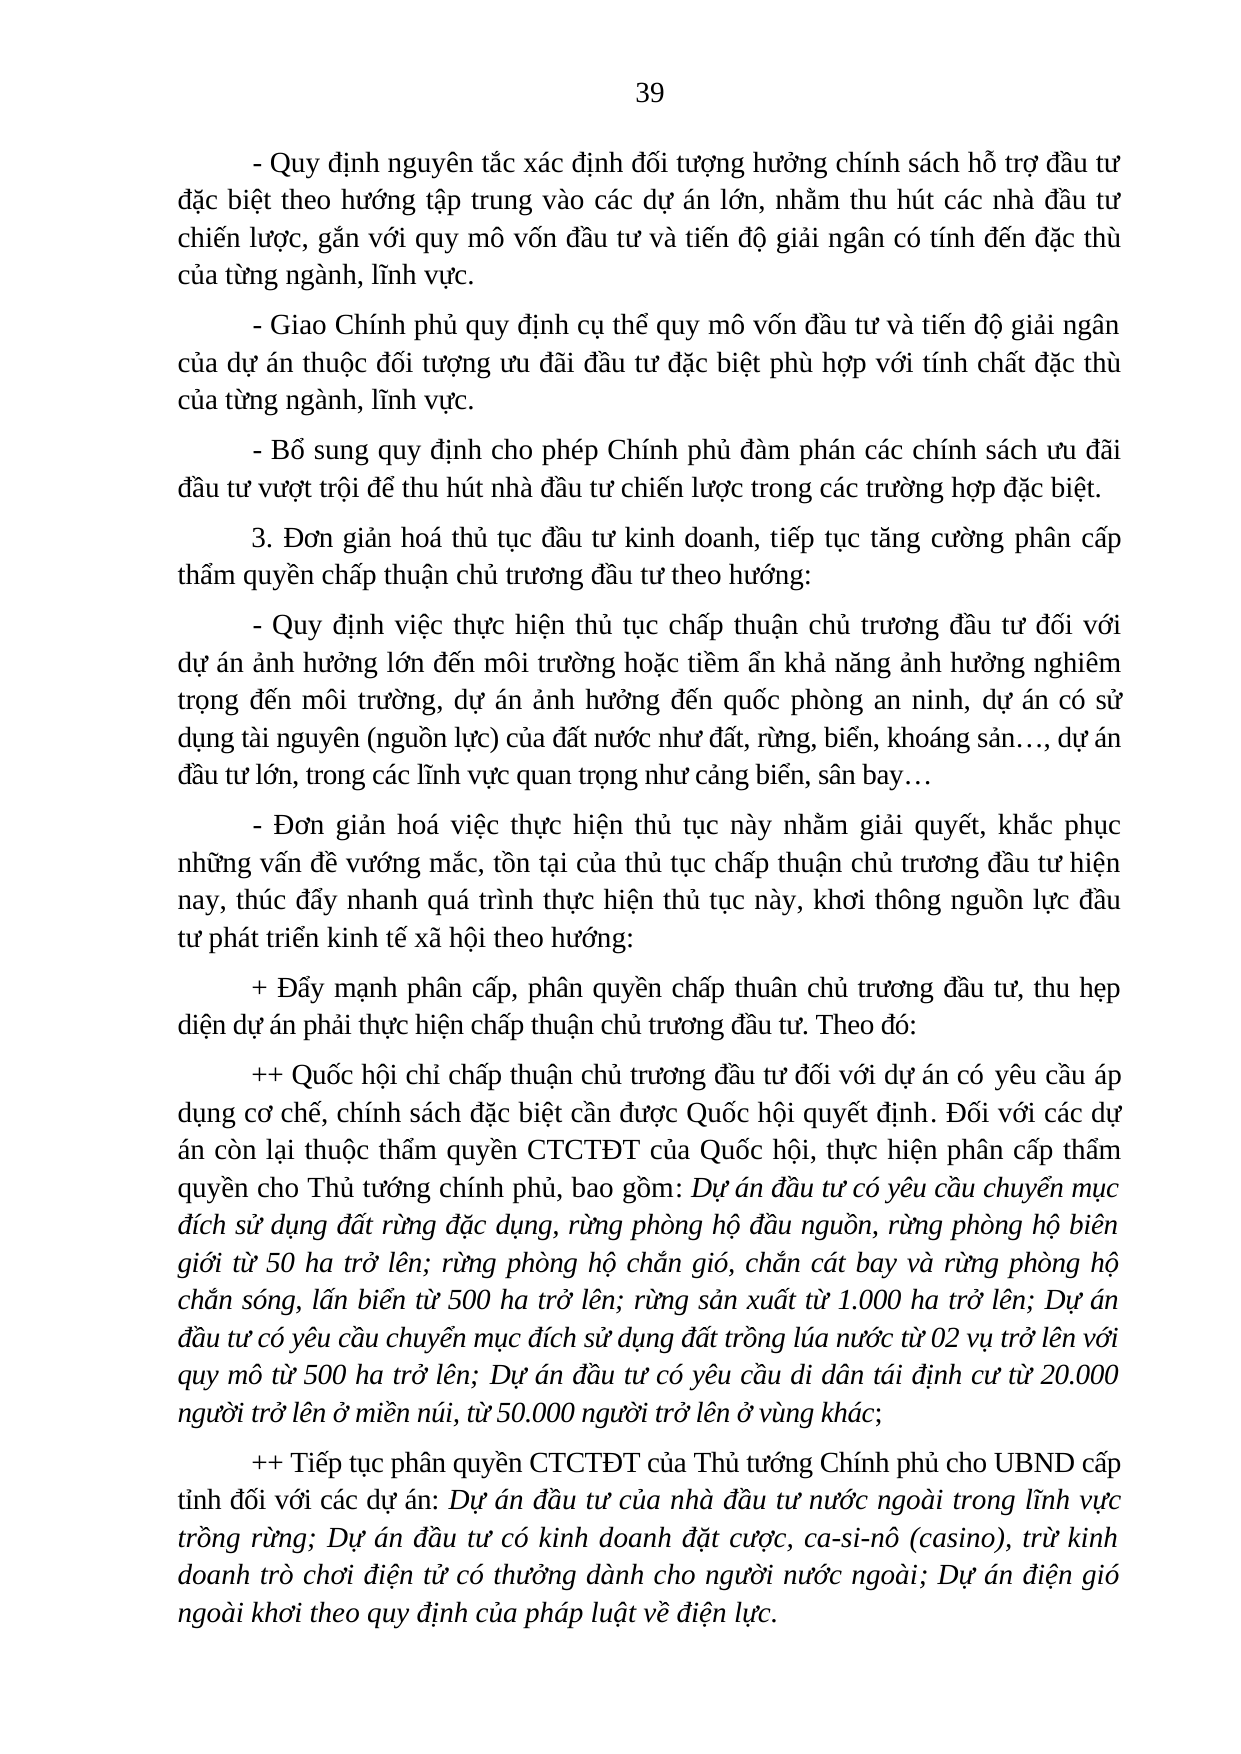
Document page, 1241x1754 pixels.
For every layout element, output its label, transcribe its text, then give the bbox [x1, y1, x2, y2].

text - Bổ sung quy định cho phép Chính phủ đàm phán các chính sách ưu đãi đầu tư vượt trội để thu hút nhà đầu tư chiến lược trong các trường hợp đặc biệt. [177, 429, 1122, 504]
text + Đẩy mạnh phân cấp, phân quyền chấp thuân chủ trương đầu tư, thu hẹp diện dự án phải thực hiện chấp thuận chủ trương đầu tư. Theo đó: [177, 967, 1122, 1042]
text ++ Quốc hội chỉ chấp thuận chủ trương đầu tư đối với dự án có yêu cầu áp dụng cơ chế, chính sách đặc biệt cần được Quốc hội quyết định. Đối với các dự án còn lại thuộc thẩm quyền CTCTĐT của Quốc hội, thực hiện phân cấp thẩm quyền cho Thủ tướng chính phủ, bao gồm: Dự án đầu tư có yêu cầu chuyển mục đích sử dụng đất rừng đặc dụng, rừng phòng hộ đầu nguồn, rừng phòng hộ biên giới từ 50 ha trở lên; rừng phòng hộ chắn gió, chắn cát bay và rừng phòng hộ chắn sóng, lấn biển từ 500 ha trở lên; rừng sản xuất từ 1.000 ha trở lên; Dự án đầu tư có yêu cầu chuyển mục đích sử dụng đất trồng lúa nước từ 02 vụ trở lên với quy mô từ 500 ha trở lên; Dự án đầu tư có yêu cầu di dân tái định cư từ 20.000 người trở lên ở miền núi, từ 50.000 người trở lên ở vùng khác; [177, 1054, 1122, 1429]
text - Giao Chính phủ quy định cụ thể quy mô vốn đầu tư và tiến độ giải ngân của dự án thuộc đối tượng ưu đãi đầu tư đặc biệt phù hợp với tính chất đặc thù của từng ngành, lĩnh vực. [177, 304, 1122, 417]
text ++ Tiếp tục phân quyền CTCTĐT của Thủ tướng Chính phủ cho UBND cấp tỉnh đối với các dự án: Dự án đầu tư của nhà đầu tư nước ngoài trong lĩnh vực trồng rừng; Dự án đầu tư có kinh doanh đặt cược, ca-si-nô (casino), trừ kinh doanh trò chơi điện tử có thưởng dành cho người nước ngoài; Dự án điện gió ngoài khơi theo quy định của pháp luật về điện lực. [177, 1442, 1122, 1629]
text 3. Đơn giản hoá thủ tục đầu tư kinh doanh, tiếp tục tăng cường phân cấp thẩm quyền chấp thuận chủ trương đầu tư theo hướng: [177, 517, 1122, 592]
text - Quy định nguyên tắc xác định đối tượng hưởng chính sách hỗ trợ đầu tư đặc biệt theo hướng tập trung vào các dự án lớn, nhằm thu hút các nhà đầu tư chiến lược, gắn với quy mô vốn đầu tư và tiến độ giải ngân có tính đến đặc thù của từng ngành, lĩnh vực. [177, 142, 1122, 292]
text - Đơn giản hoá việc thực hiện thủ tục này nhằm giải quyết, khắc phục những vấn đề vướng mắc, tồn tại của thủ tục chấp thuận chủ trương đầu tư hiện nay, thúc đẩy nhanh quá trình thực hiện thủ tục này, khơi thông nguồn lực đầu tư phát triển kinh tế xã hội theo hướng: [177, 804, 1122, 954]
text - Quy định việc thực hiện thủ tục chấp thuận chủ trương đầu tư đối với dự án ảnh hưởng lớn đến môi trường hoặc tiềm ẩn khả năng ảnh hưởng nghiêm trọng đến môi trường, dự án ảnh hưởng đến quốc phòng an ninh, dự án có sử dụng tài nguyên (nguồn lực) của đất nước như đất, rừng, biển, khoáng sản…, dự án đầu tư lớn, trong các lĩnh vực quan trọng như cảng biển, sân bay… [177, 604, 1122, 792]
